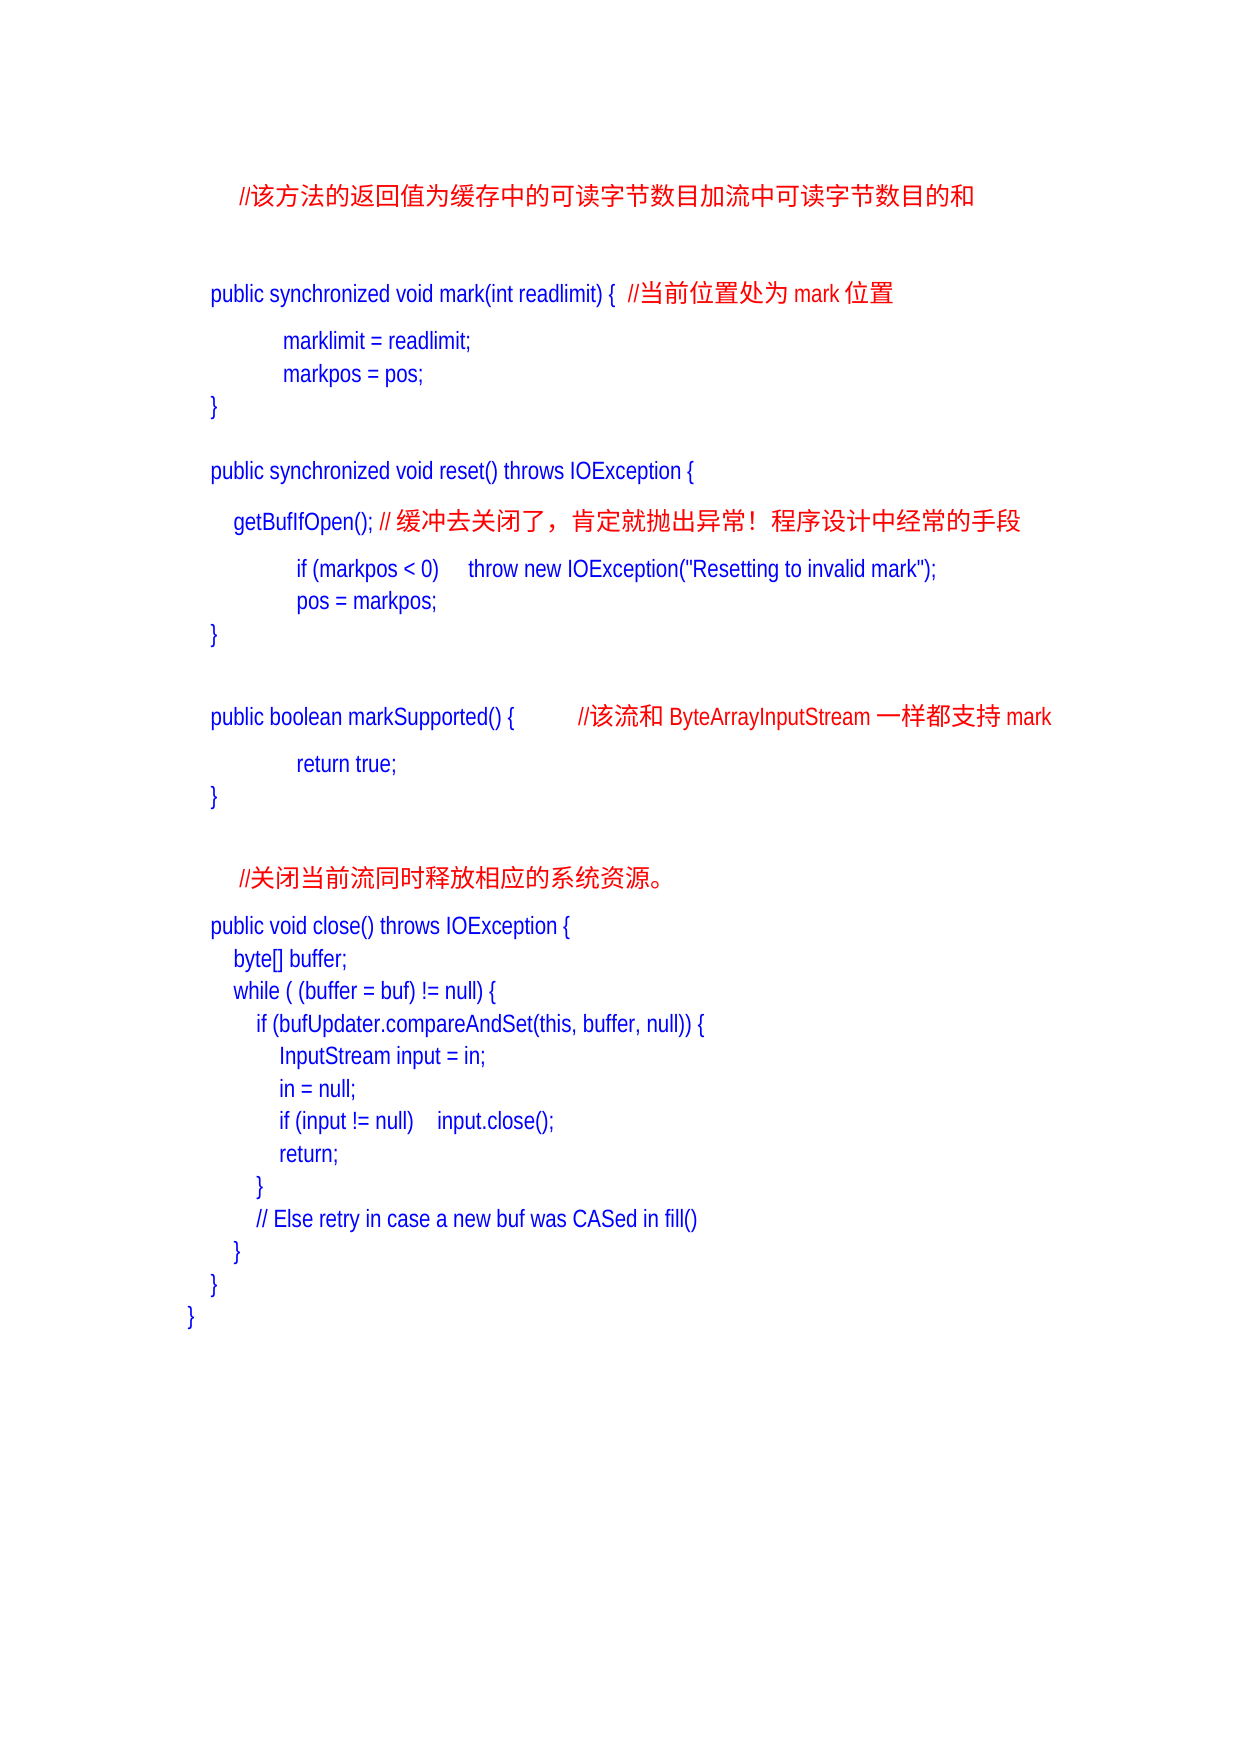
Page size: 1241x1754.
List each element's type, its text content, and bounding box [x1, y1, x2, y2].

text } [187, 617, 1053, 649]
text } [187, 779, 1053, 812]
text //该方法的返回值为缓存中的可读字节数目加流中可读字节数目的和 [187, 162, 1053, 227]
text // Else retry in case a new buf was CASed in fill() [187, 1202, 1053, 1234]
text return true; [187, 747, 1053, 779]
text byte[] buffer; [187, 942, 1053, 974]
text } [187, 389, 1053, 422]
text } [187, 1267, 1053, 1299]
text } [187, 1299, 1053, 1332]
text pos = markpos; [187, 584, 1053, 617]
text //关闭当前流同时释放相应的系统资源。 [187, 844, 1053, 909]
text if (markpos < 0) throw new IOException("Resetting to invalid mark"); [187, 552, 1053, 584]
text if (bufUpdater.compareAndSet(this, buffer, null)) { [187, 1007, 1053, 1039]
text public synchronized void mark(int readlimit) { //当前位置处为mark位置 [187, 259, 1053, 324]
text return; [187, 1137, 1053, 1169]
text public boolean markSupported() { //该流和ByteArrayInputStream一样都支持mark [187, 682, 1053, 747]
text marklimit = readlimit; [231, 324, 1053, 357]
text while ( (buffer = buf) != null) { [187, 974, 1053, 1007]
text public synchronized void reset() throws IOException { [187, 454, 1053, 487]
text InputStream input = in; [187, 1039, 1053, 1072]
text getBufIfOpen(); // 缓冲去关闭了，肯定就抛出异常！程序设计中经常的手段 [187, 487, 1053, 552]
text } [187, 1169, 1053, 1202]
text } [187, 1234, 1053, 1267]
text in = null; [187, 1072, 1053, 1104]
text if (input != null) input.close(); [187, 1104, 1053, 1137]
text markpos = pos; [231, 357, 1053, 389]
text public void close() throws IOException { [187, 909, 1053, 942]
